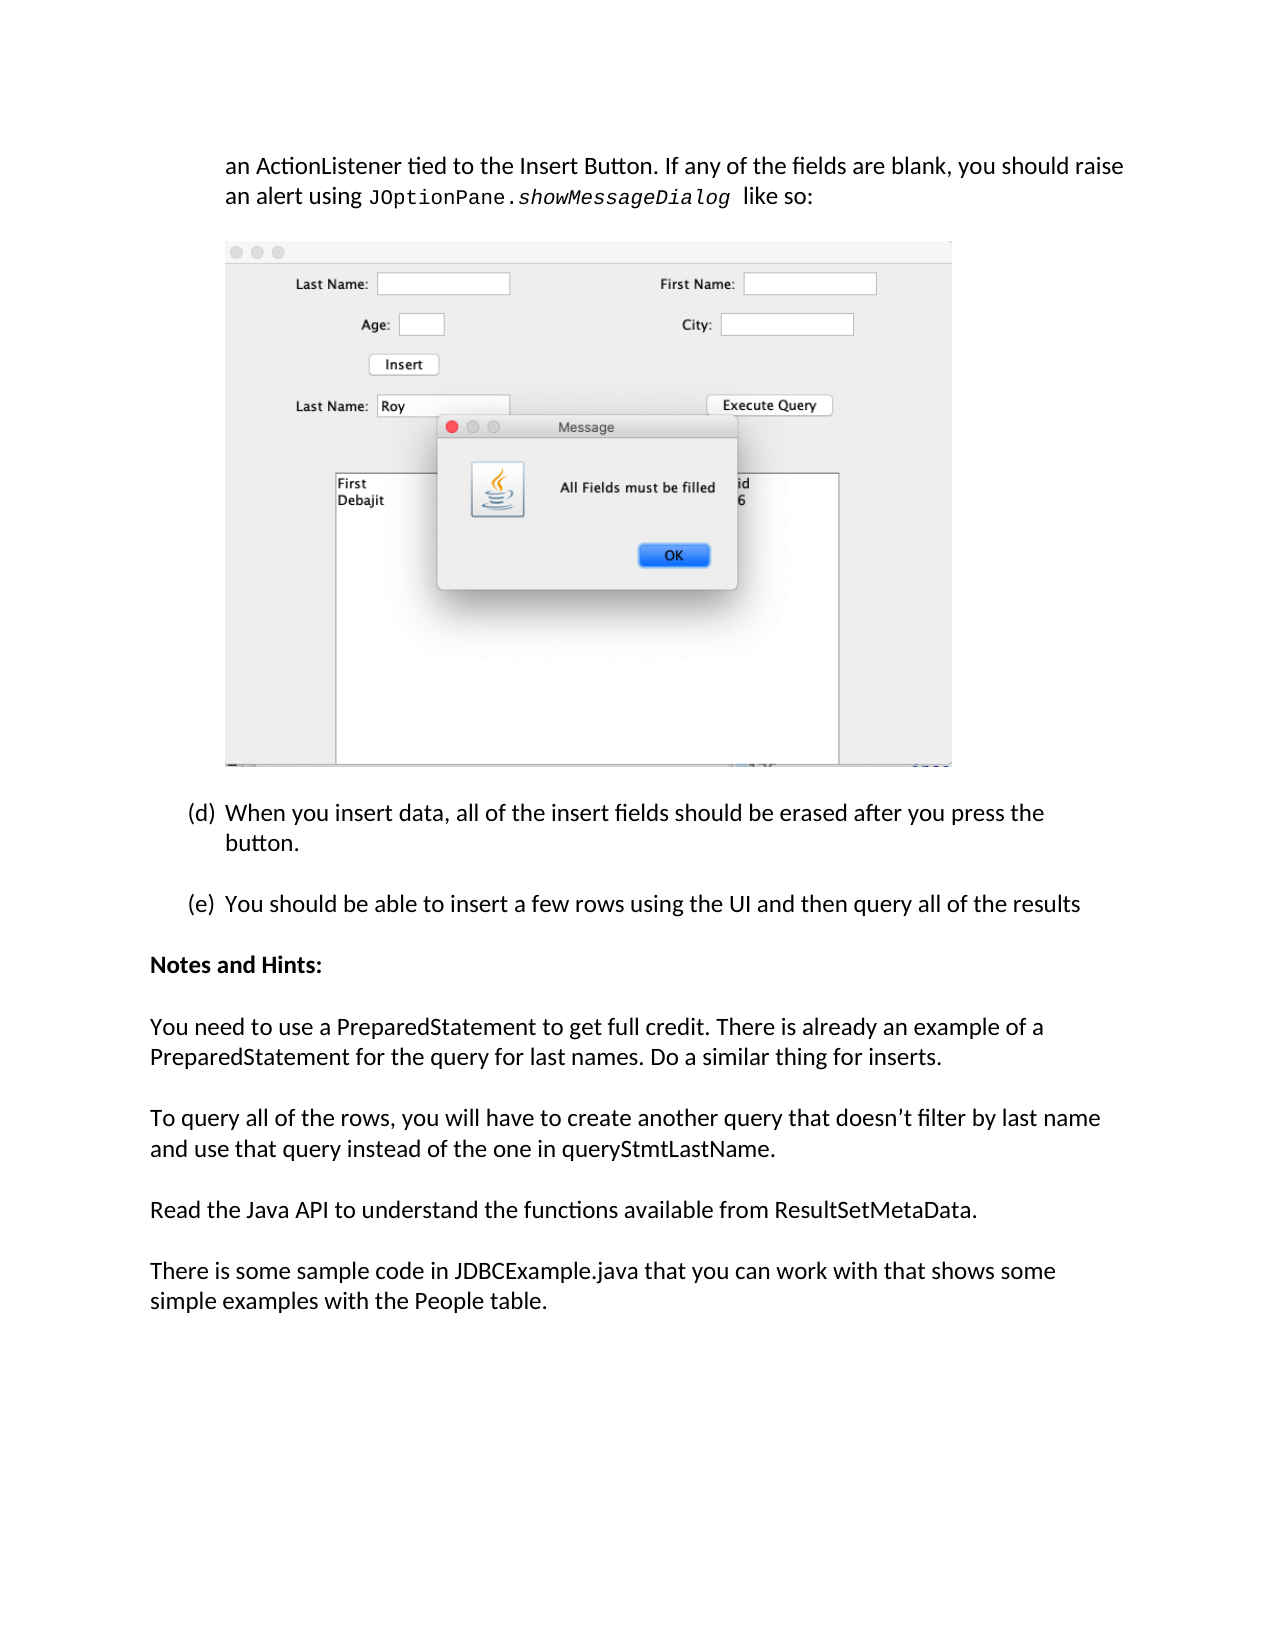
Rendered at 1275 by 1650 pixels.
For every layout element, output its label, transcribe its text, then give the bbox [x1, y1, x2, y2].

text There is some sample code in JDBCExample.java that you can work with that shows some simple examples with the People table. [150, 1255, 1125, 1316]
list You should be able to insert a few rows using the UI and then query all of the results [187, 889, 1125, 919]
text Notes and Hints: [150, 950, 1125, 980]
text You need to use a PreparedStatement to get full credit. There is already an example of a PreparedStatement for the query for last names. Do a similar thing for inserts. [150, 1011, 1125, 1072]
text To query all of the rows, you will have to create another query that doesn’t filter by last name and use that query instead of the one in queryStmtLastName. [150, 1102, 1125, 1163]
picture [225, 241, 953, 767]
list When you insert data, all of the insert fields should be erased after you press the button. [187, 797, 1125, 858]
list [187, 150, 1125, 211]
text Read the Java API to understand the functions available from ResultSetMetaData. [150, 1194, 1125, 1224]
